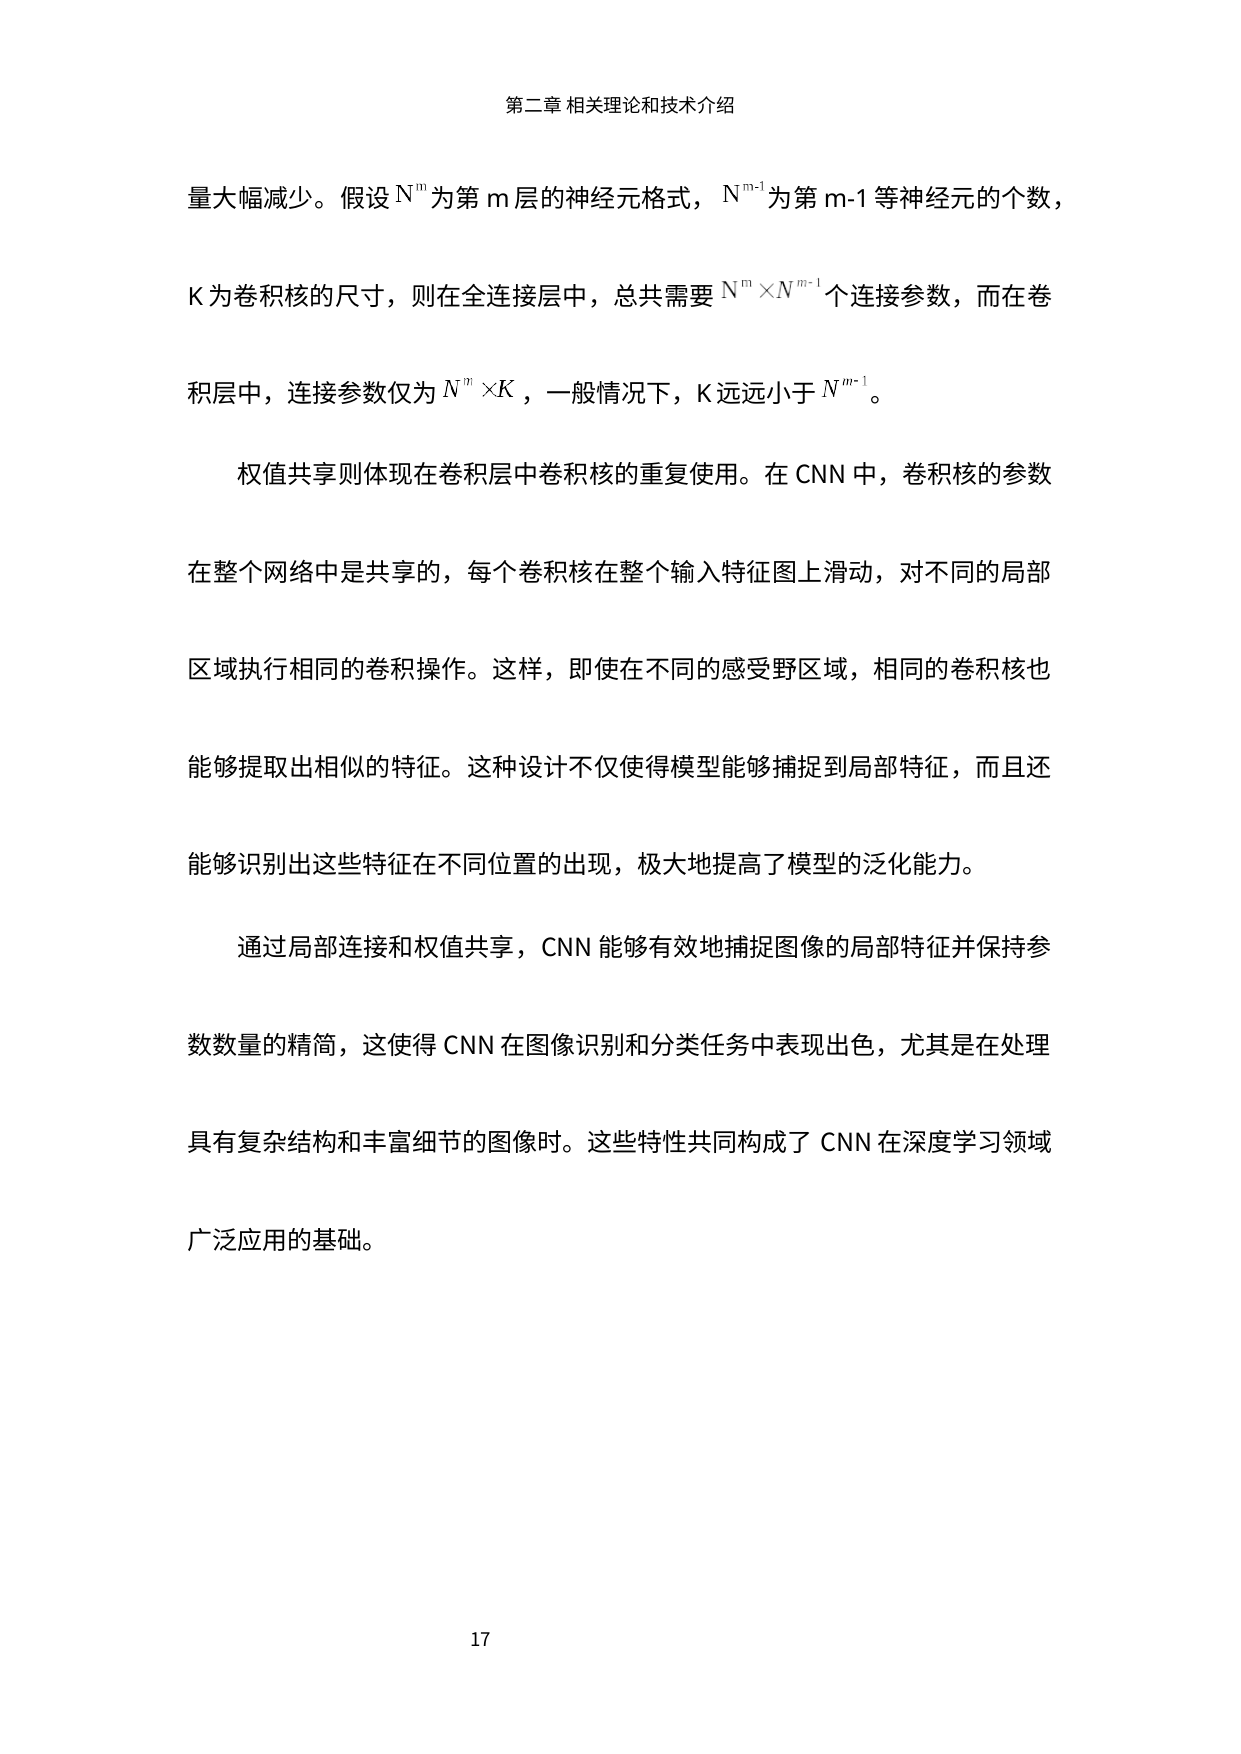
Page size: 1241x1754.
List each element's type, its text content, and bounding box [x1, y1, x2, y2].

text 通过局部连接和权值共享，CNN能够有效地捕捉图像的局部特征并保持参数数量的精简，这使得CNN在图像识别和分类任务中表现出色，尤其是在处理具有复杂结构和丰富细节的图像时。这些特性共同构成了CNN在深度学习领域广泛应用的基础。 [187, 913, 1053, 1271]
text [187, 162, 1053, 422]
text 权值共享则体现在卷积层中卷积核的重复使用。在CNN中，卷积核的参数在整个网络中是共享的，每个卷积核在整个输入特征图上滑动，对不同的局部区域执行相同的卷积操作。这样，即使在不同的感受野区域，相同的卷积核也能够提取出相似的特征。这种设计不仅使得模型能够捕捉到局部特征，而且还能够识别出这些特征在不同位置的出现，极大地提高了模型的泛化能力。 [187, 440, 1053, 895]
